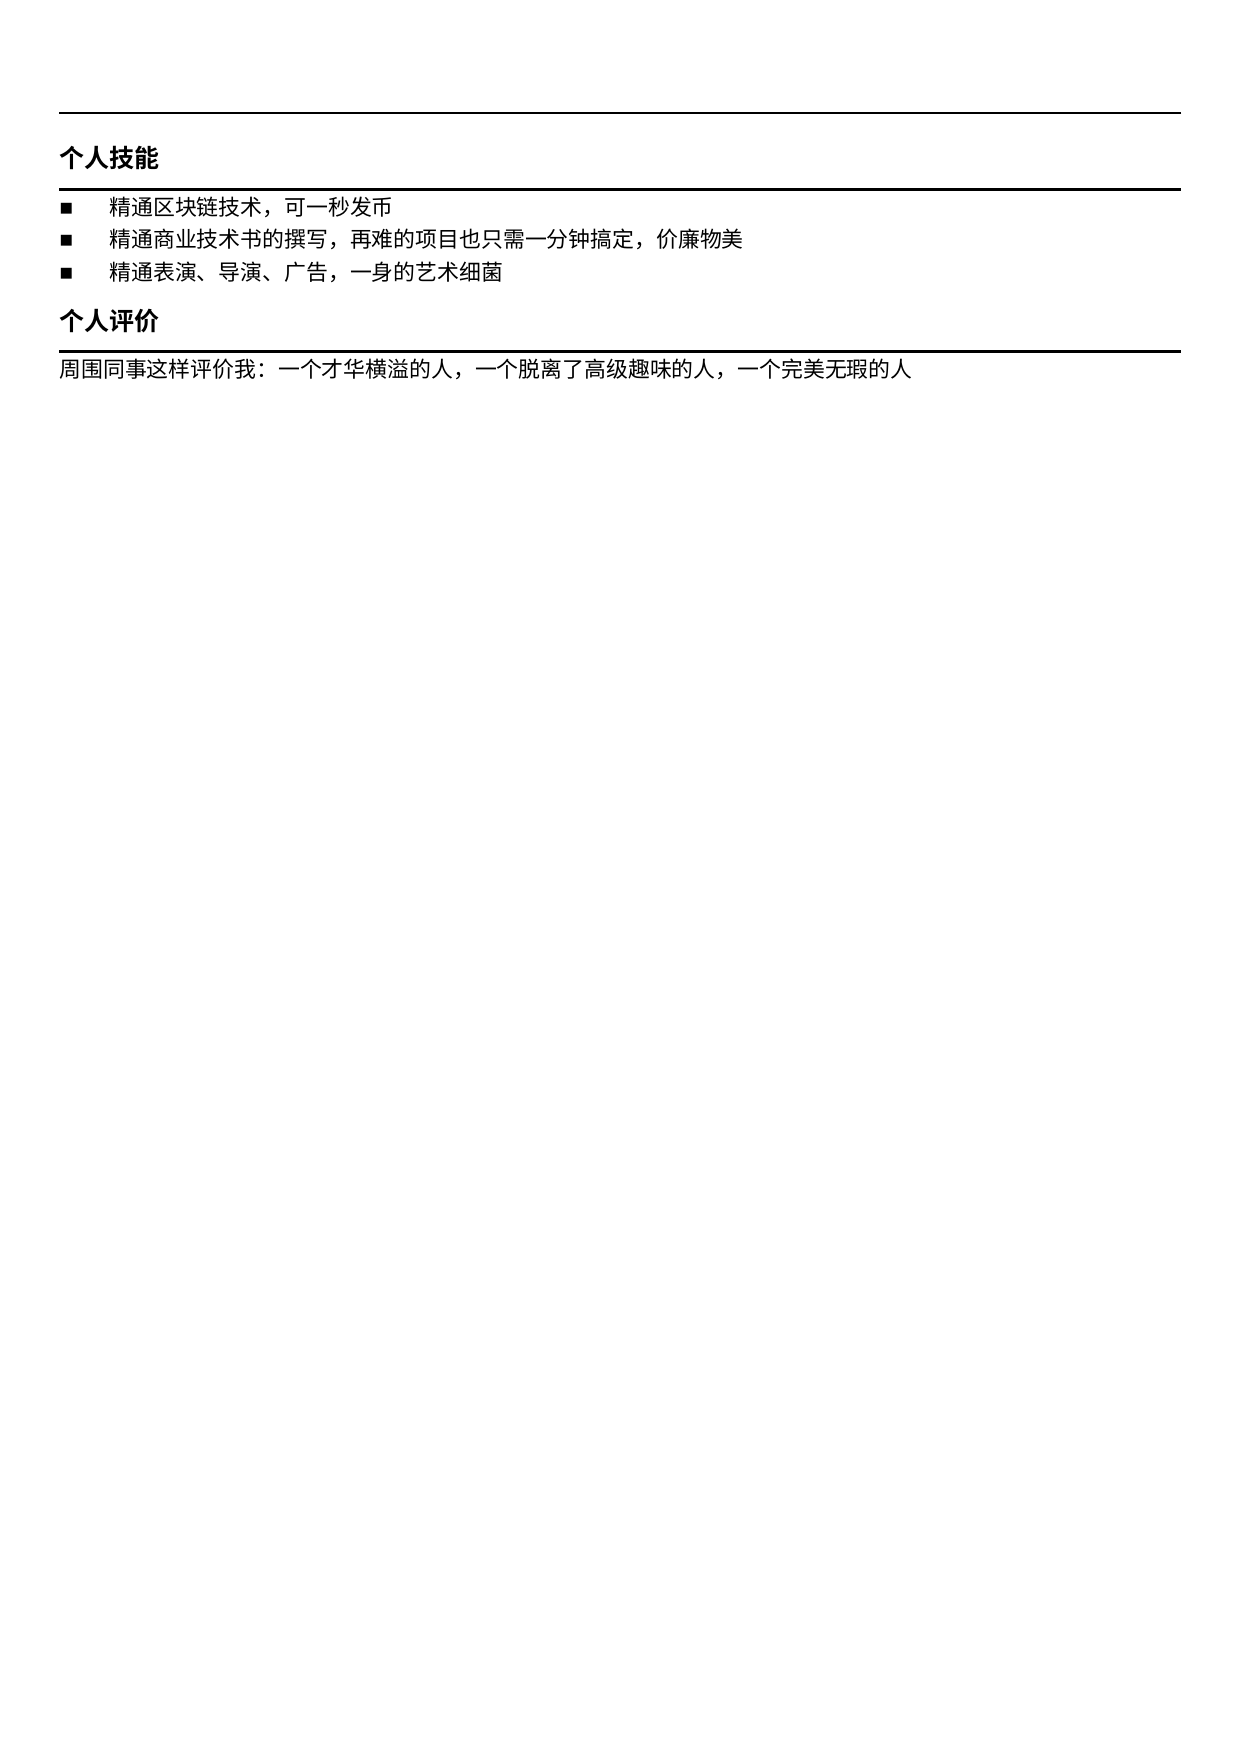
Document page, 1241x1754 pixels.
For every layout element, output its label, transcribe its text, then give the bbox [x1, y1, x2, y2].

list 精通区块链技术，可一秒发币 [59, 191, 1181, 222]
text 周围同事这样评价我：一个才华横溢的人，一个脱离了高级趣味的人，一个完美无瑕的人 [59, 353, 1181, 384]
text 个人评价 [59, 287, 1181, 350]
text 个人技能 [59, 124, 1181, 188]
list 精通表演、导演、广告，一身的艺术细菌 [59, 254, 1181, 287]
list 精通商业技术书的撰写，再难的项目也只需一分钟搞定，价廉物美 [59, 222, 1181, 254]
